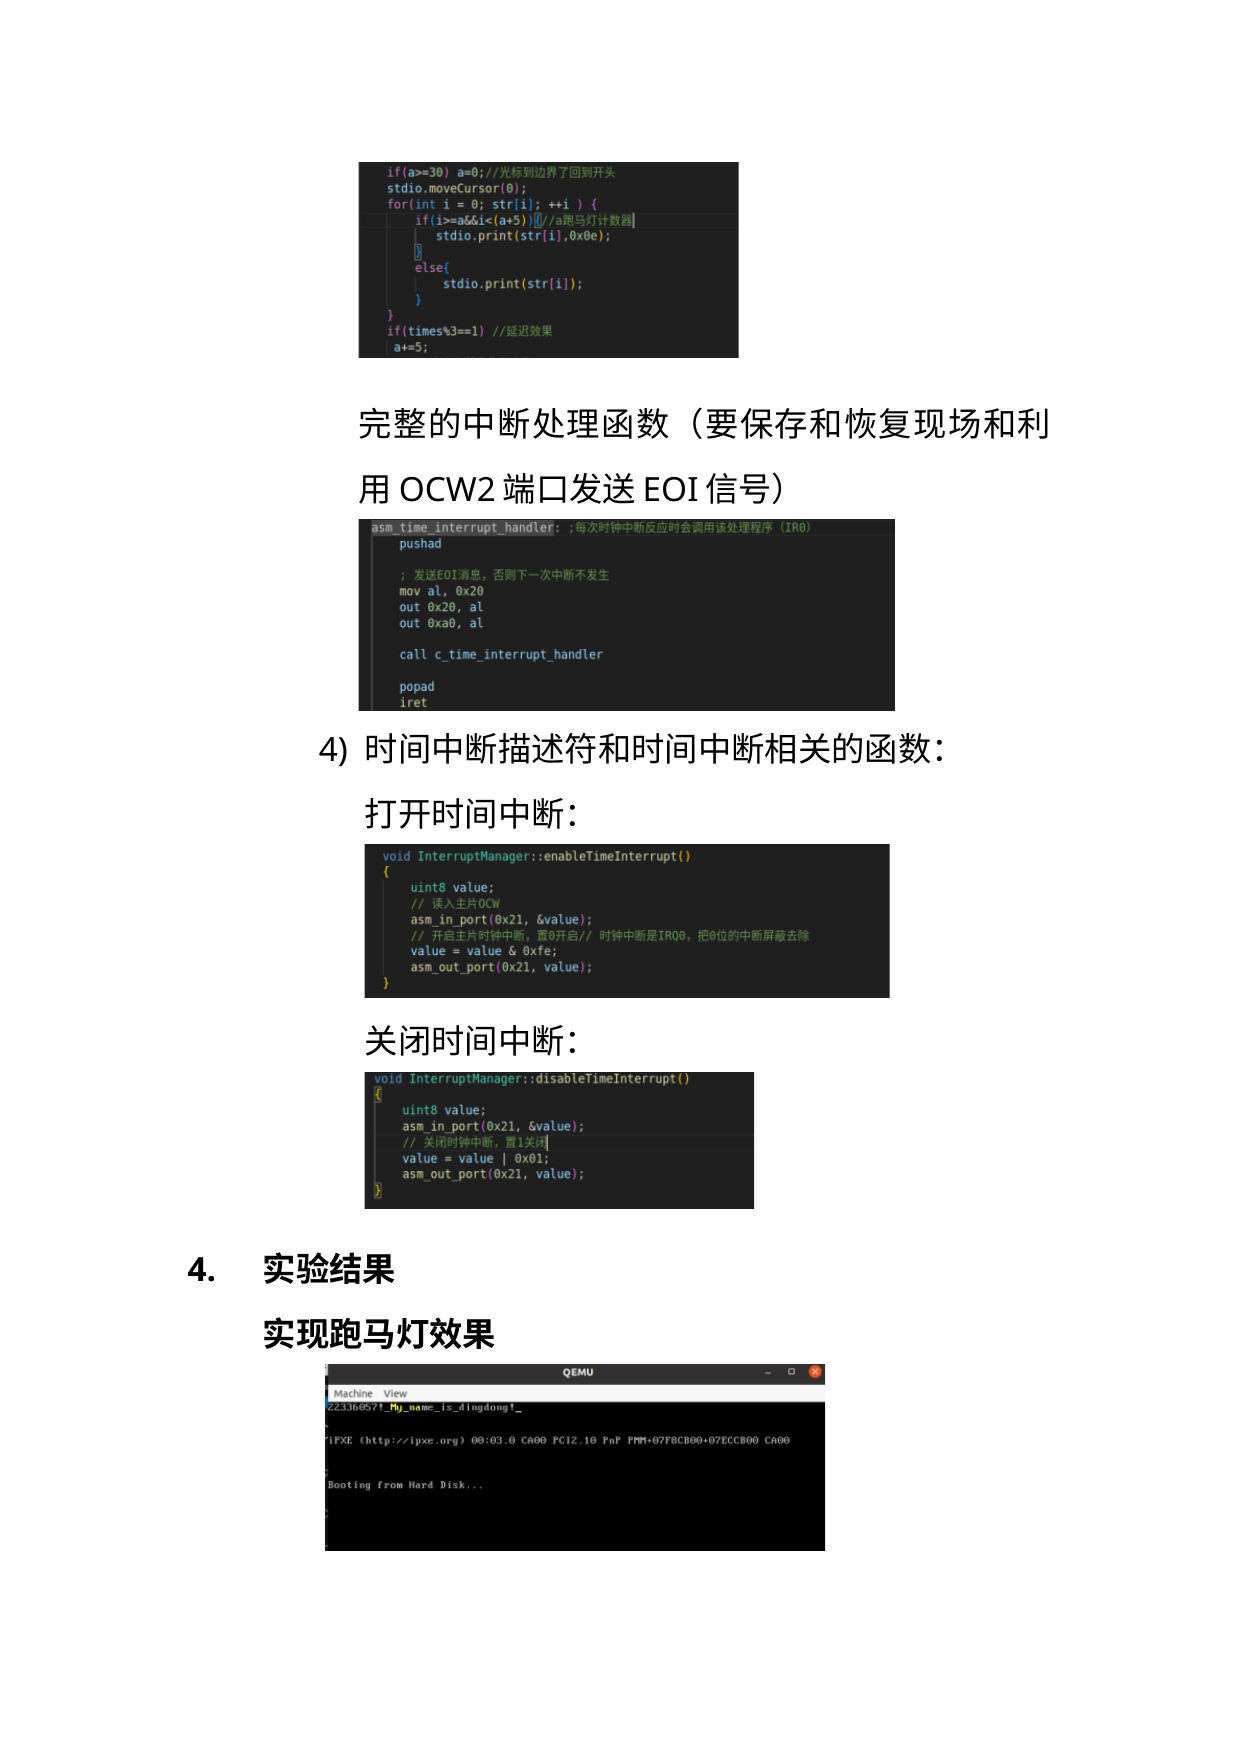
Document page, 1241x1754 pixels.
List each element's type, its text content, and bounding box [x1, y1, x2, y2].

list 打开时间中断： [364, 779, 1053, 844]
list 关闭时间中断： [364, 1007, 1053, 1072]
list 实验结果 [187, 1234, 1053, 1299]
list 时间中断描述符和时间中断相关的函数： [319, 714, 1053, 779]
list 完整的中断处理函数（要保存和恢复现场和利用OCW2端口发送EOI信号） [358, 389, 1053, 519]
list 实现跑马灯效果 [262, 1299, 1053, 1364]
